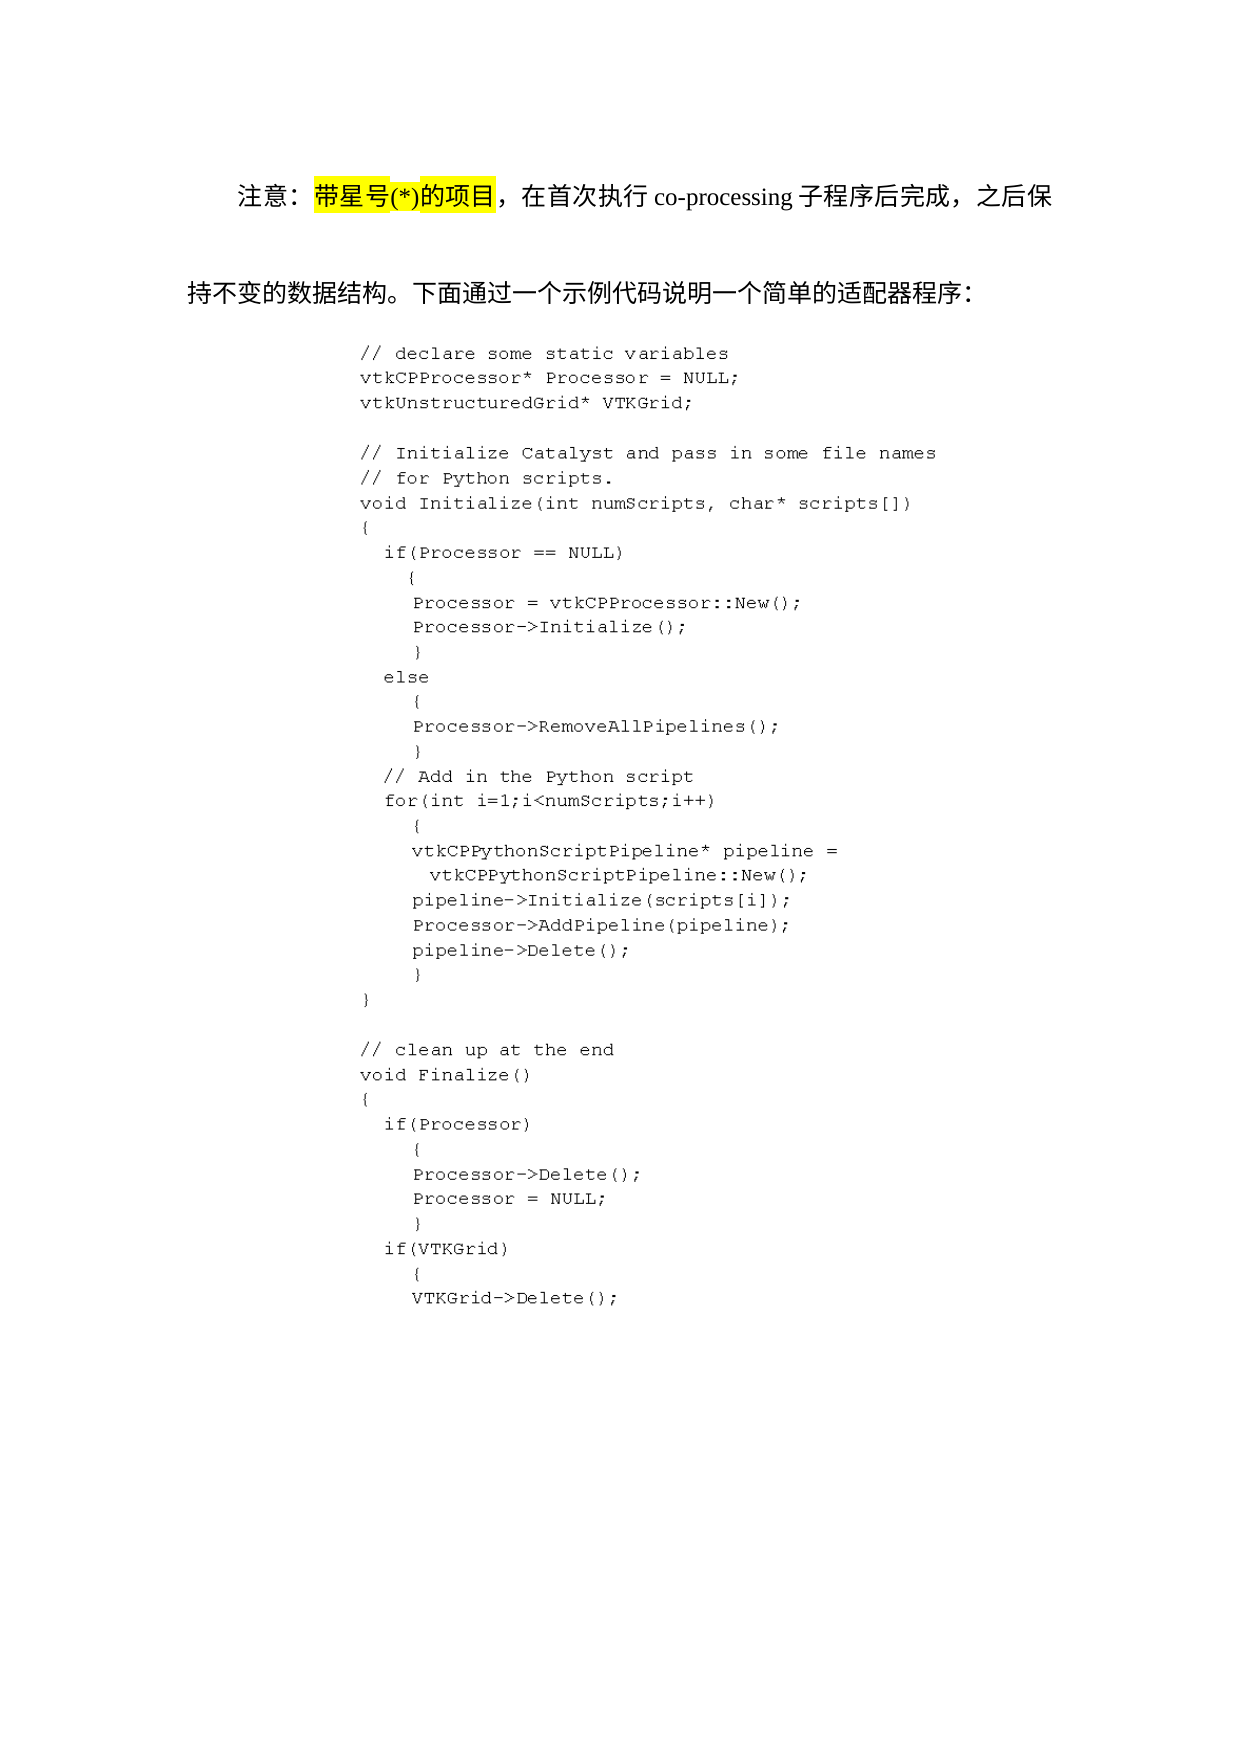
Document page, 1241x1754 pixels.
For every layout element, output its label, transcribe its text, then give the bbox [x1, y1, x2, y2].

text 注意：带星号(*)的项目，在首次执行co-processing子程序后完成，之后保持不变的数据结构。下面通过一个示例代码说明一个简单的适配器程序： [187, 162, 1053, 324]
